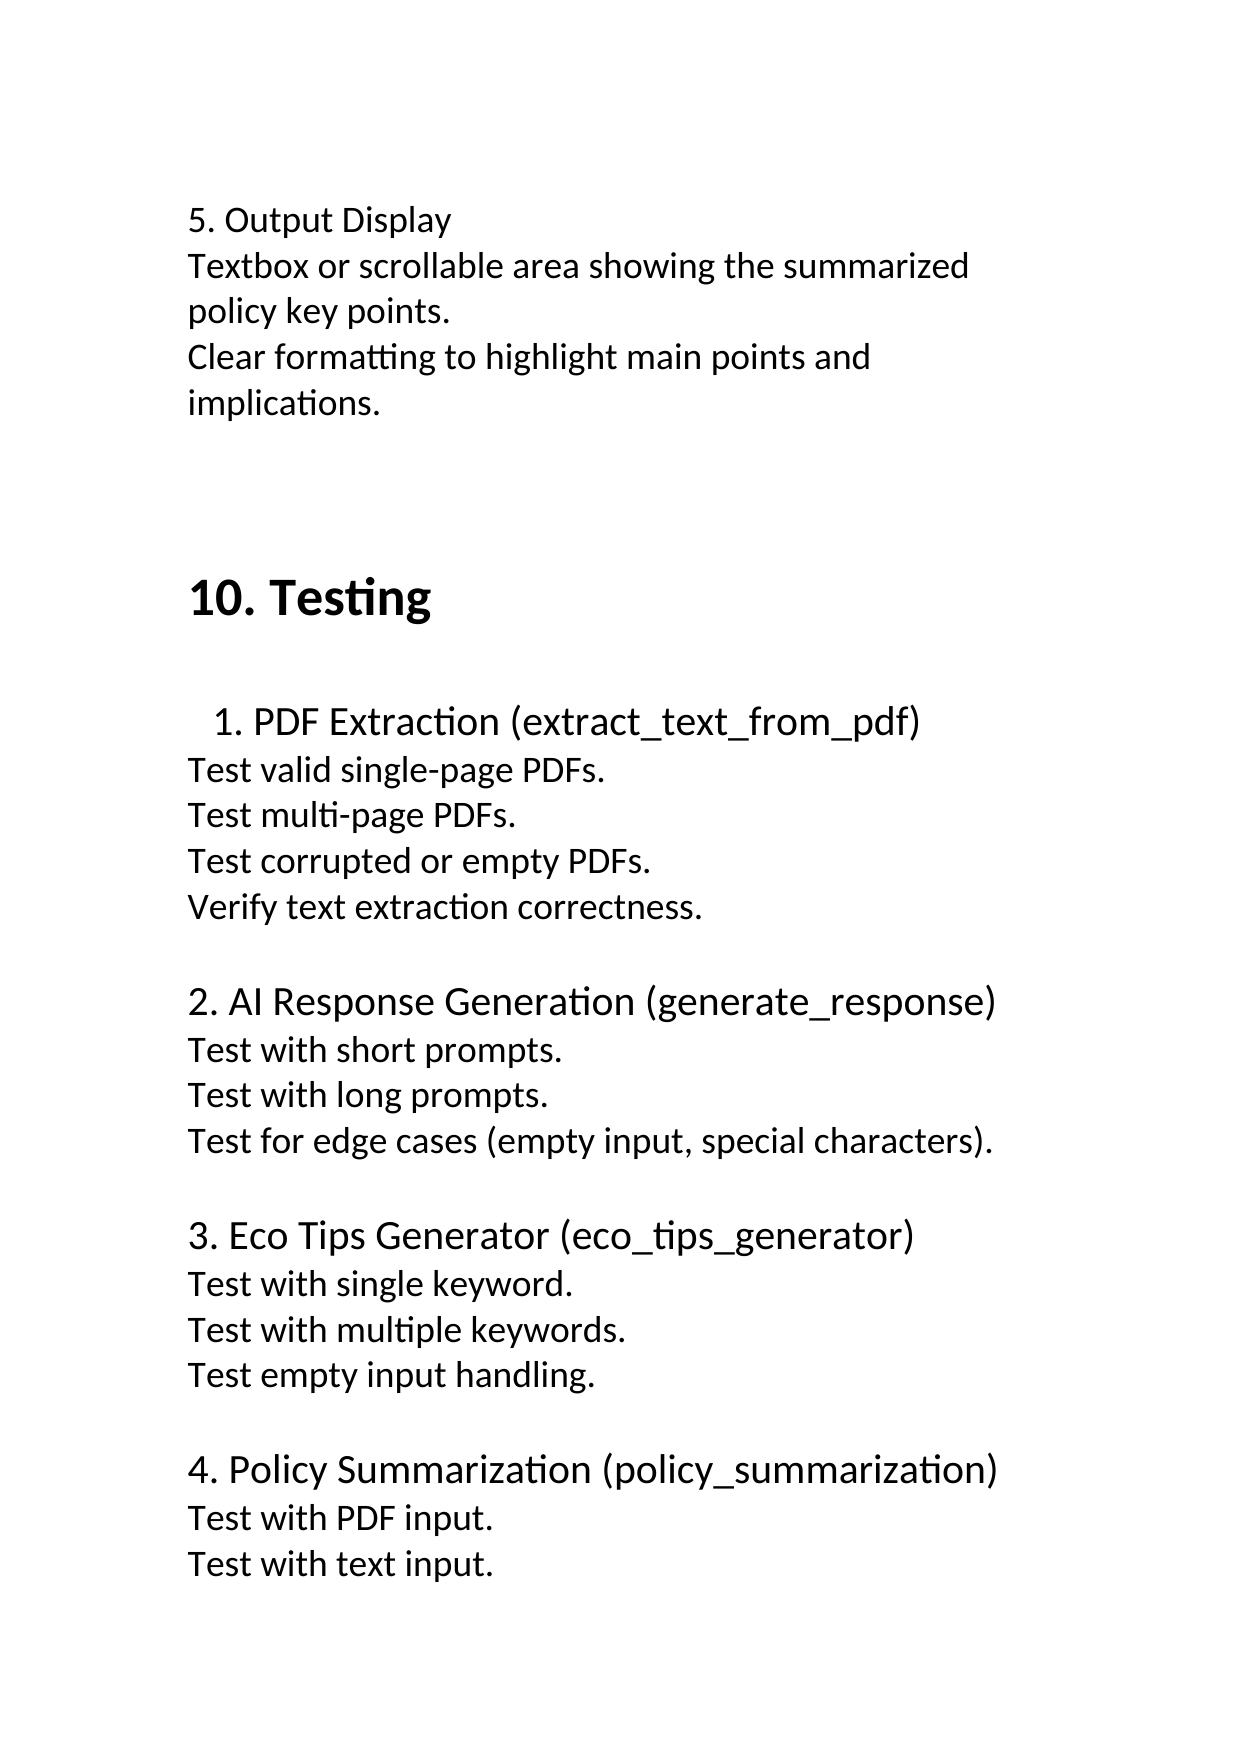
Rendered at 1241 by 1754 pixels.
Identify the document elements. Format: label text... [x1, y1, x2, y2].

list Test with long prompts. [187, 1071, 1053, 1117]
list 2. AI Response Generation (generate_response) [187, 975, 1053, 1026]
list Textbox or scrollable area showing the summarized policy key points. [187, 242, 1053, 333]
list Test for edge cases (empty input, special characters). [187, 1117, 1053, 1163]
list Test with short prompts. [187, 1026, 1053, 1071]
list 4. Policy Summarization (policy_summarization) [187, 1443, 1053, 1494]
list Test with text input. [187, 1540, 1053, 1586]
list Verify text extraction correctness. [187, 883, 1053, 929]
list 5. Output Display [187, 196, 1053, 242]
list Test with single keyword. [187, 1260, 1053, 1306]
list Test corrupted or empty PDFs. [187, 837, 1053, 883]
list Test empty input handling. [187, 1351, 1053, 1397]
list Test multi-page PDFs. [187, 791, 1053, 837]
list Clear formatting to highlight main points and implications. [187, 333, 1053, 425]
list 3. Eco Tips Generator (eco_tips_generator) [187, 1209, 1053, 1260]
list Test with PDF input. [187, 1494, 1053, 1540]
list Testing [187, 562, 1053, 629]
list Test valid single-page PDFs. [187, 746, 1053, 791]
list 1. PDF Extraction (extract_text_from_pdf) [187, 695, 1053, 746]
list Test with multiple keywords. [187, 1306, 1053, 1351]
